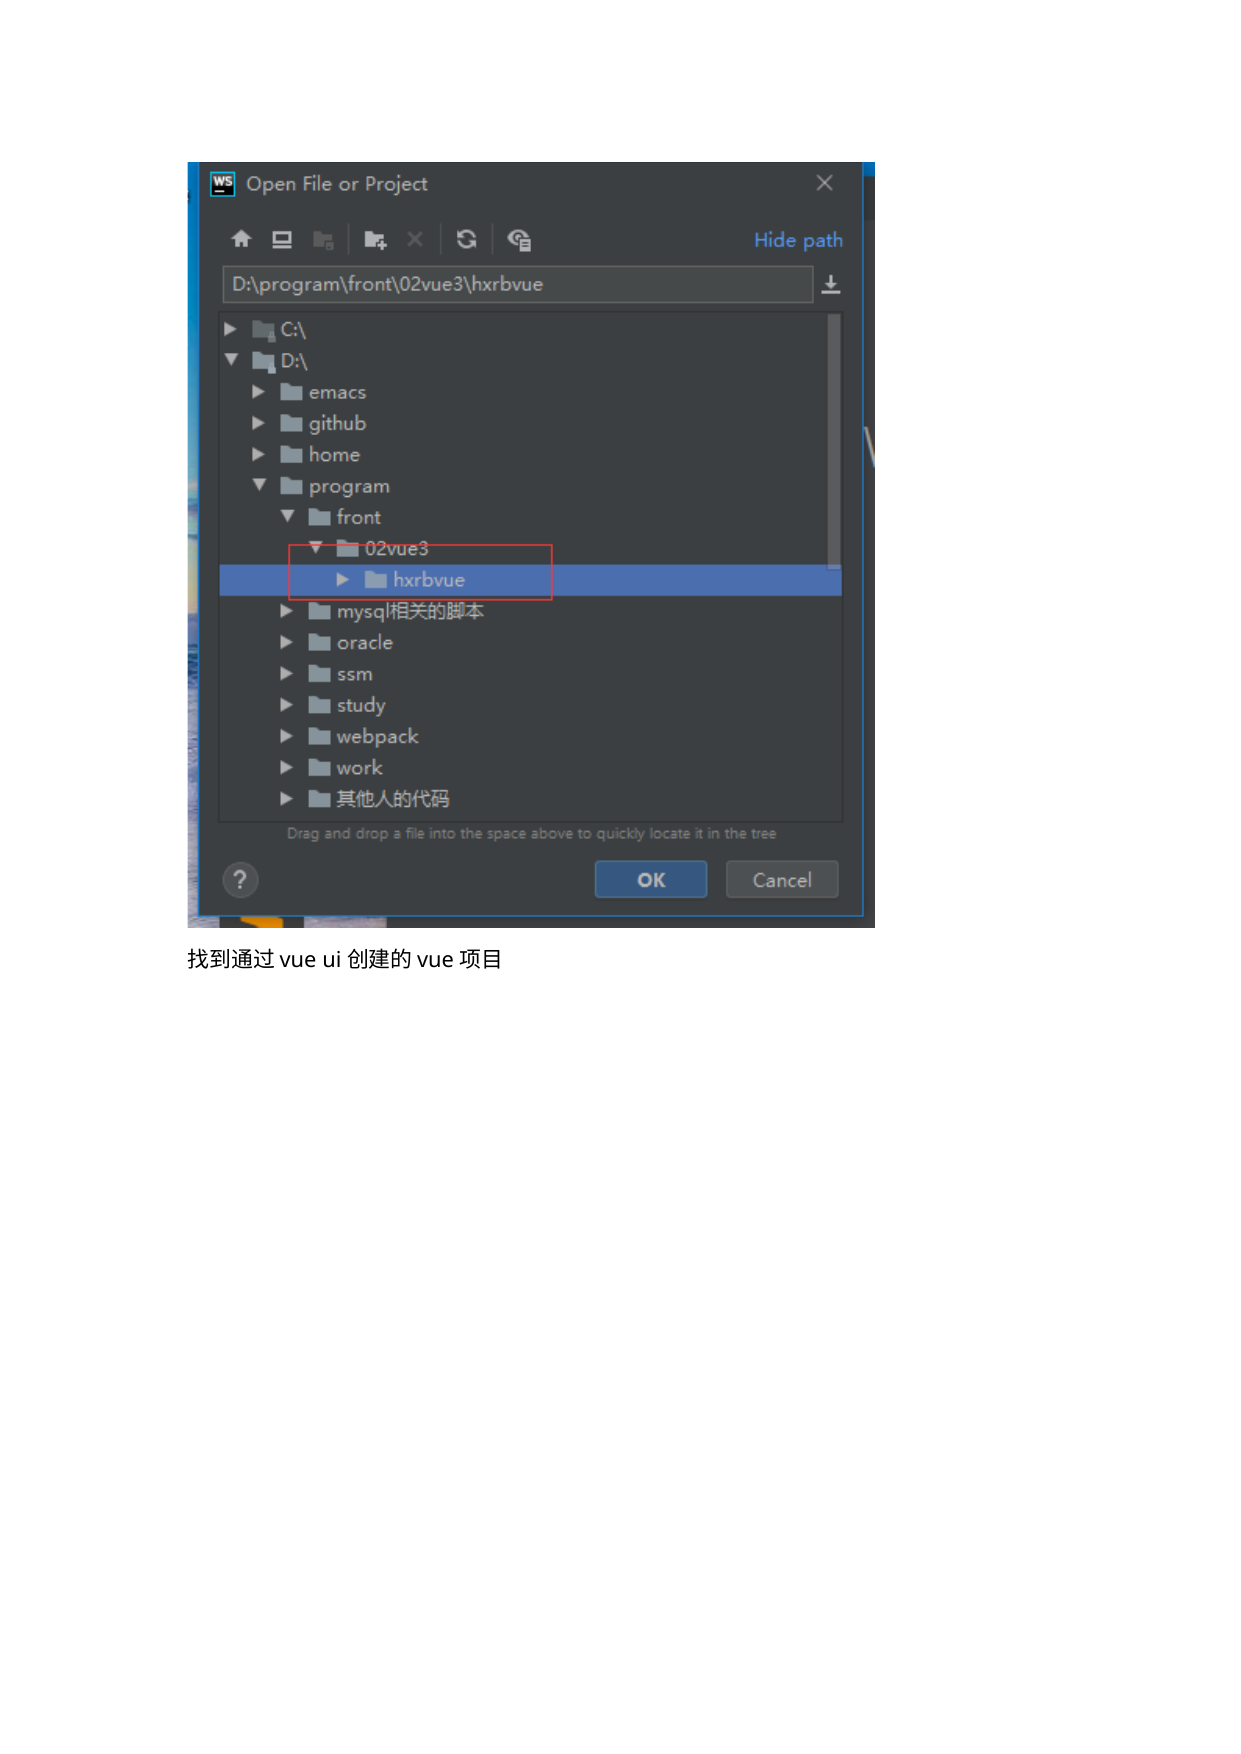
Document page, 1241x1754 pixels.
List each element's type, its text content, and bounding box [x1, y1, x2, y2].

picture [187, 162, 875, 928]
text 找到通过vue ui 创建的vue 项目 [187, 942, 1053, 974]
